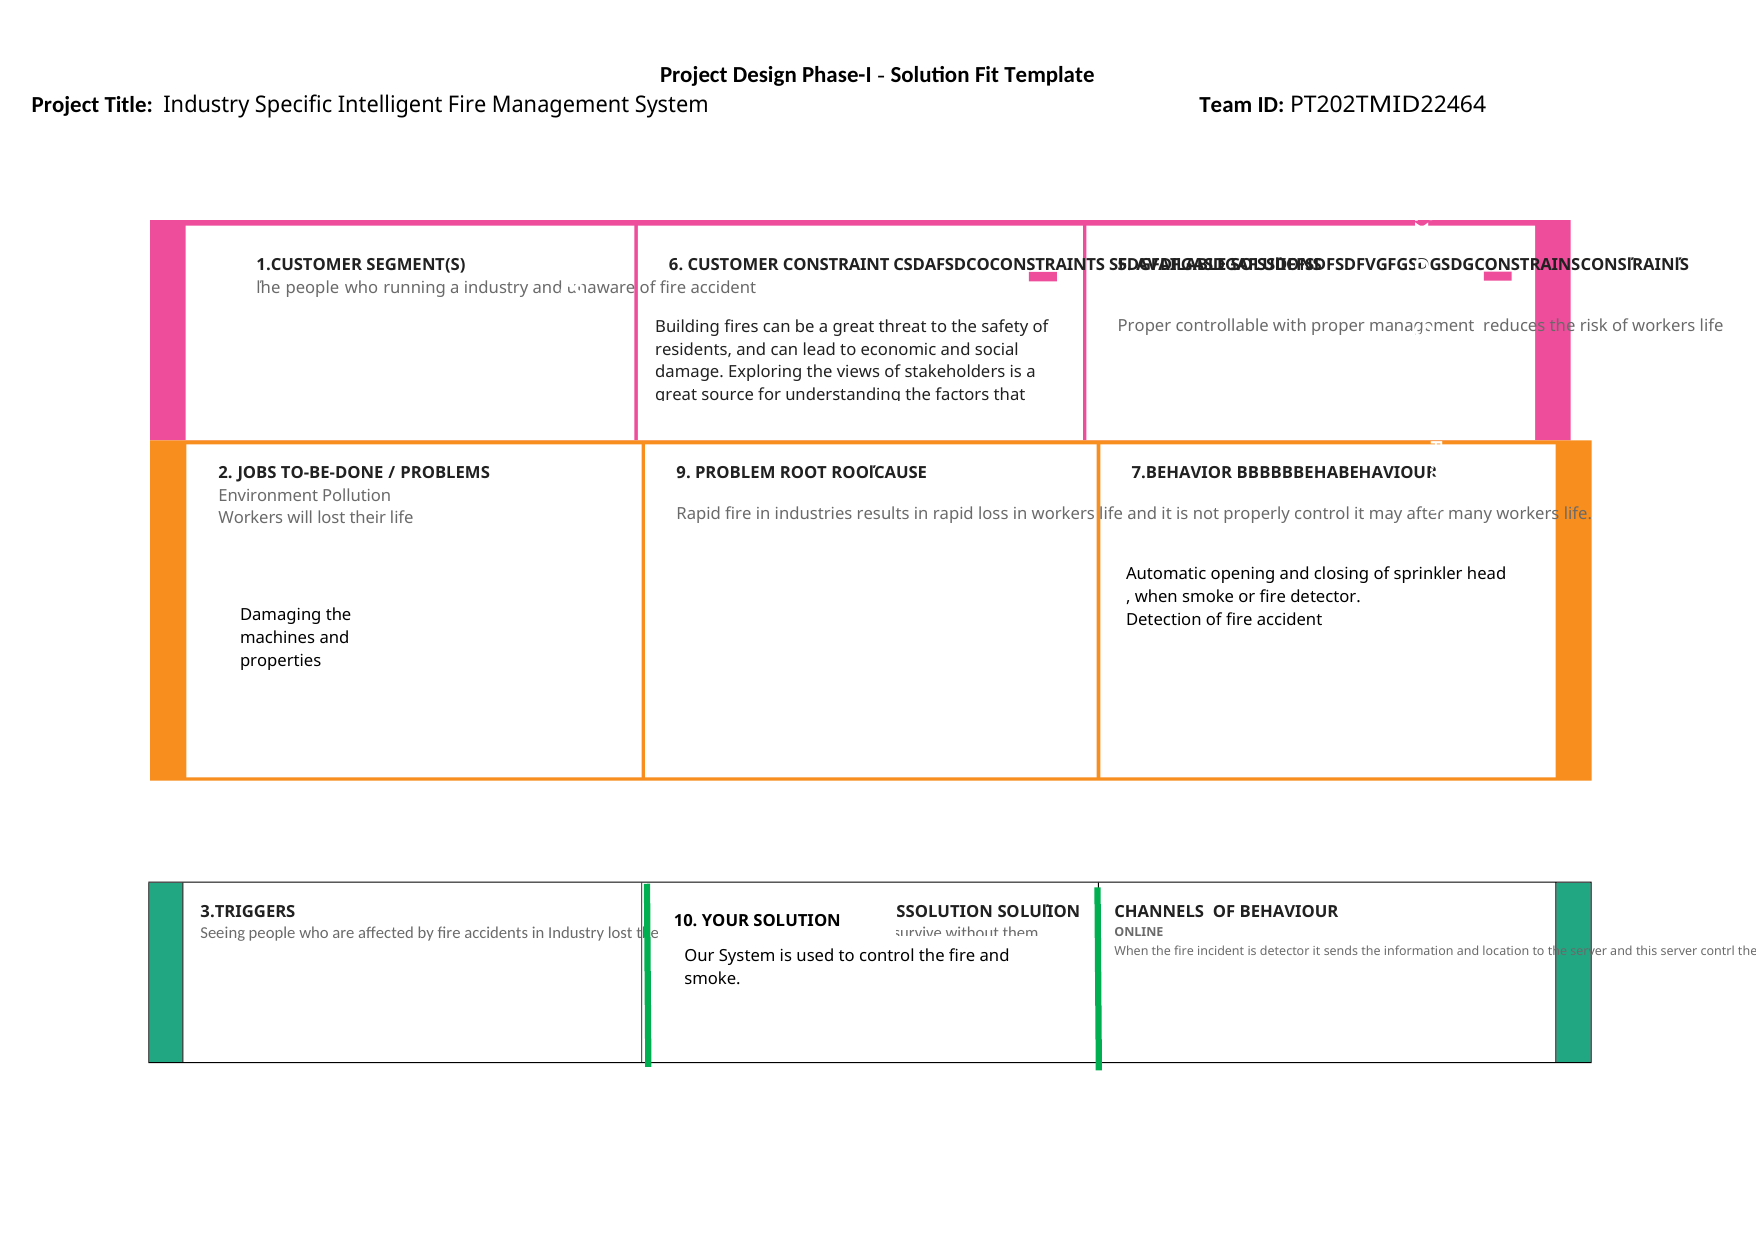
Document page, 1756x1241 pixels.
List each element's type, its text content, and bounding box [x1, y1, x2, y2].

text Project Title: Industry Specific Intelligent Fire Management System Team ID: PT202TMID22464 [31, 88, 1739, 120]
text Project Design Phase-I - Solution Fit Template [659, 60, 1095, 88]
